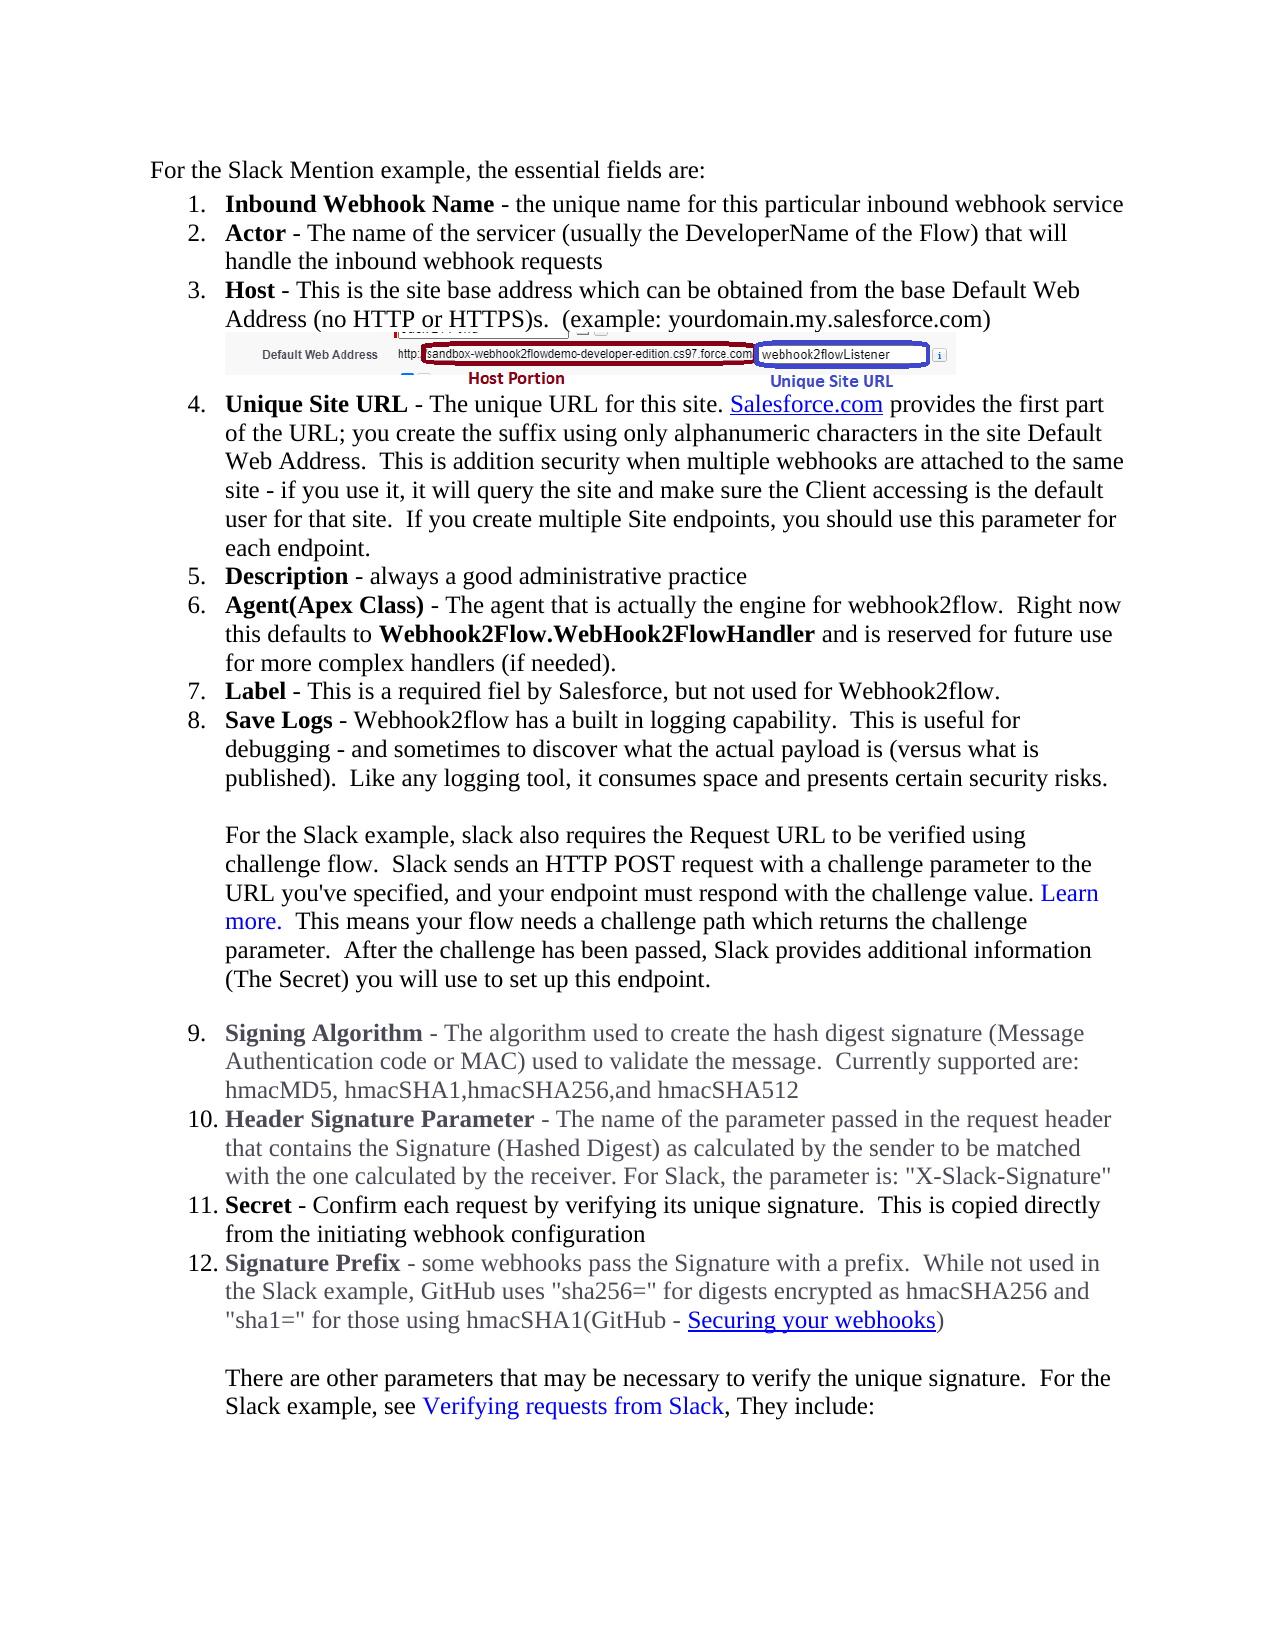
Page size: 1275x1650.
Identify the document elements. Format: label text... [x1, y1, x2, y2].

list Unique Site URL - The unique URL for this site. Salesforce.com provides the first part of the URL; you create the suffix using only alphanumeric characters in the site Default Web Address. This is addition security when multiple webhooks are attached to the same site - if you use it, it will query the site and make sure the Client accessing is the default user for that site. If you create multiple Site endpoints, you should use this parameter for each endpoint. [187, 389, 1125, 561]
list Signing Algorithm - The algorithm used to create the hash digest signature (Message Authentication code or MAC) used to validate the message. Currently supported are: hmacMD5, hmacSHA1,hmacSHA256,and hmacSHA512 [187, 1018, 1125, 1104]
list Label - This is a required fiel by Salesforce, but not used for Webhook2flow. [187, 676, 1125, 705]
list Agent(Apex Class) - The agent that is actually the engine for webhook2flow. Right now this defaults to Webhook2Flow.WebHook2FlowHandler and is reserved for future use for more complex handlers (if needed). [187, 590, 1125, 676]
list Secret - Confirm each request by verifying its unique signature. This is copied directly from the initiating webhook configuration [187, 1190, 1125, 1248]
list Header Signature Parameter - The name of the parameter passed in the request header that contains the Signature (Hashed Digest) as calculated by the sender to be matched with the one calculated by the receiver. For Slack, the parameter is: "X-Slack-Signature" [187, 1104, 1125, 1190]
list Save Logs - Webhook2flow has a built in logging capability. This is useful for debugging - and sometimes to discover what the actual payload is (versus what is published). Like any logging tool, it consumes space and presents certain security risks. For the Slack example, slack also requires the Request URL to be verified using challenge flow. Slack sends an HTTP POST request with a challenge parameter to the URL you've specified, and your endpoint must respond with the challenge value. Learn more. This means your flow needs a challenge path which returns the challenge parameter. After the challenge has been passed, Slack provides additional information (The Secret) you will use to set up this endpoint. [187, 705, 1125, 993]
text For the Slack Mention example, the essential fields are: [150, 155, 1125, 184]
list Actor - The name of the servicer (usually the DeveloperName of the Flow) that will handle the inbound webhook requests [187, 218, 1125, 275]
list Inbound Webhook Name - the unique name for this particular inbound webhook service [187, 189, 1125, 218]
list Signature Prefix - some webhooks pass the Signature with a prefix. While not used in the Slack example, GitHub uses "sha256=" for digests encrypted as hmacSHA256 and "sha1=" for those using hmacSHA1(GitHub - Securing your webhooks) There are other parameters that may be necessary to verify the unique signature. For the Slack example, see Verifying requests from Slack, They include: [187, 1248, 1125, 1420]
list Description - always a good administrative practice [187, 561, 1125, 590]
list Host - This is the site base address which can be obtained from the base Default Web Address (no HTTP or HTTPS)s. (example: yourdomain.my.salesforce.com) [187, 275, 1125, 389]
